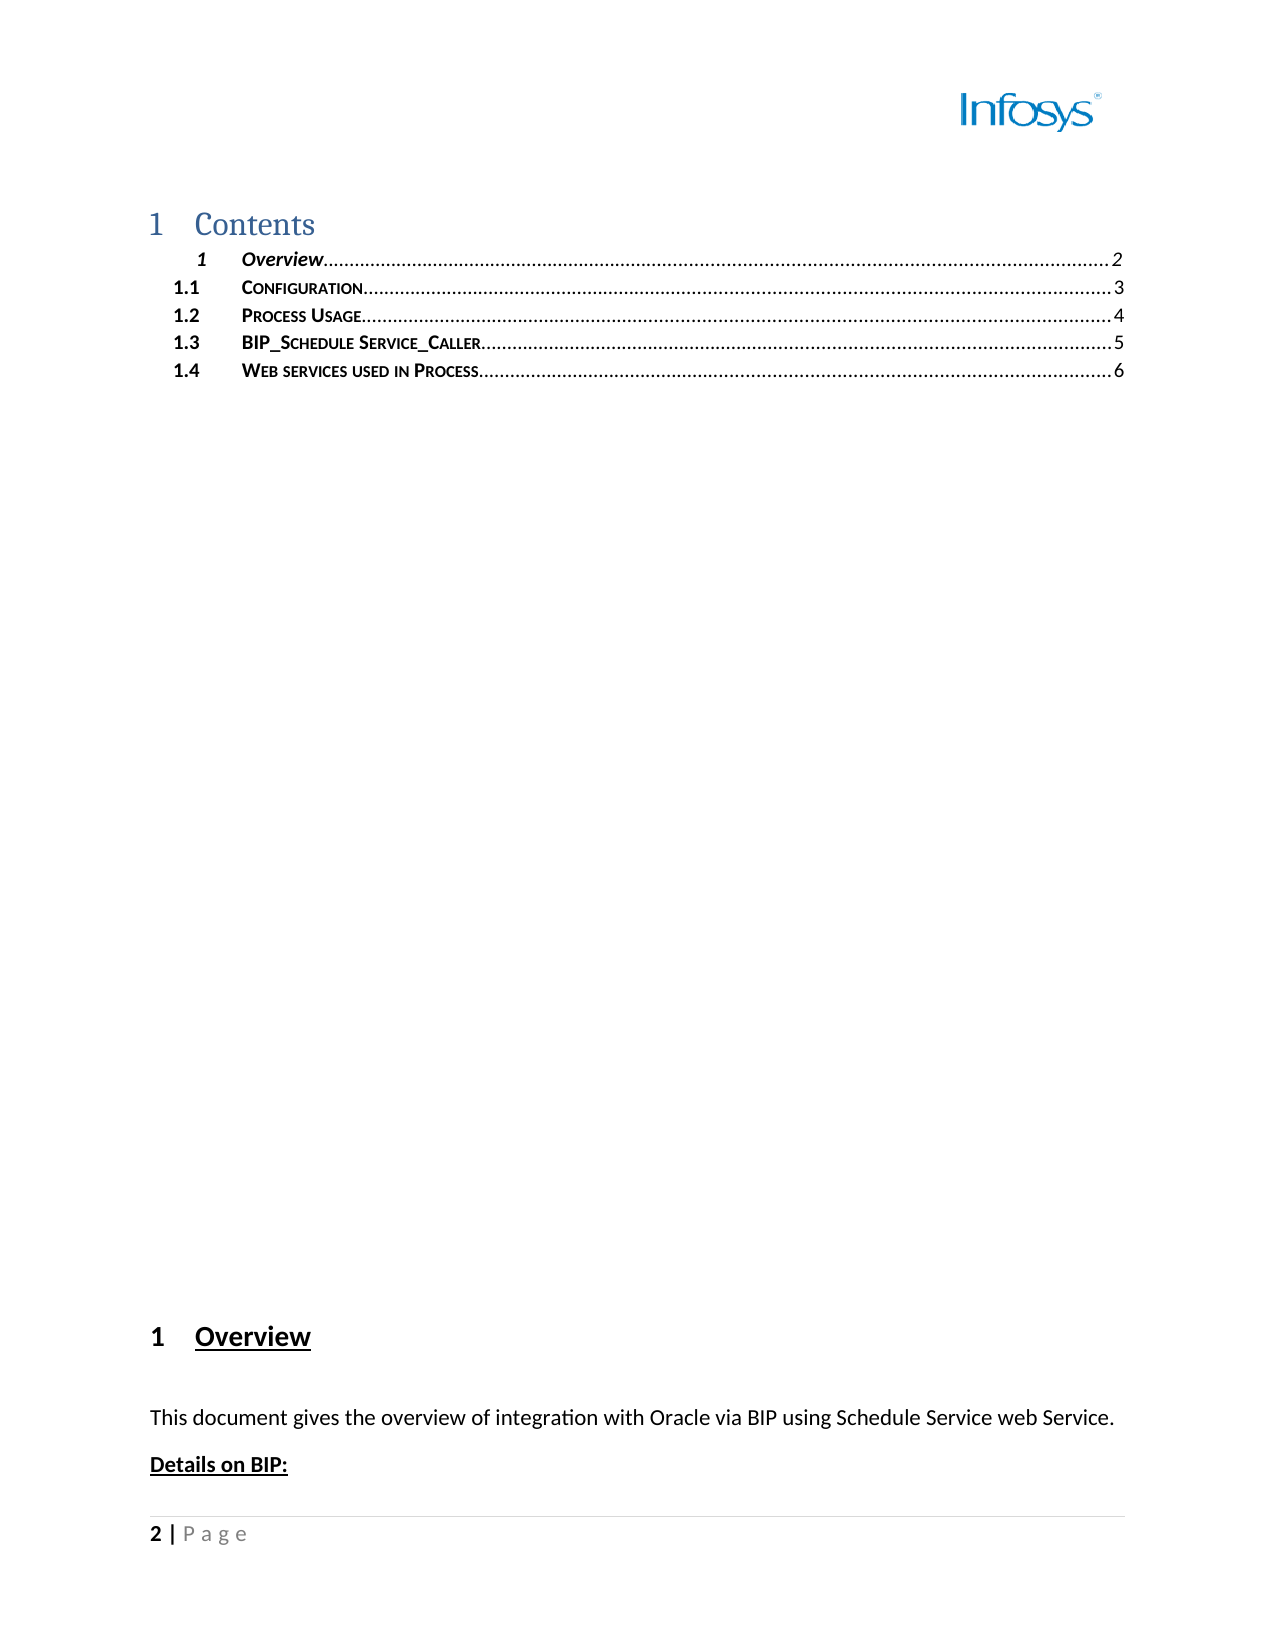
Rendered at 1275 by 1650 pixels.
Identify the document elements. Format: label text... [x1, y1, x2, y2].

subtitle Overview [150, 1318, 1125, 1354]
picture [937, 75, 1130, 150]
text This document gives the overview of integration with Oracle via BIP using Schedule Service web Service. [150, 1403, 1125, 1432]
text Details on BIP: [150, 1450, 1125, 1478]
